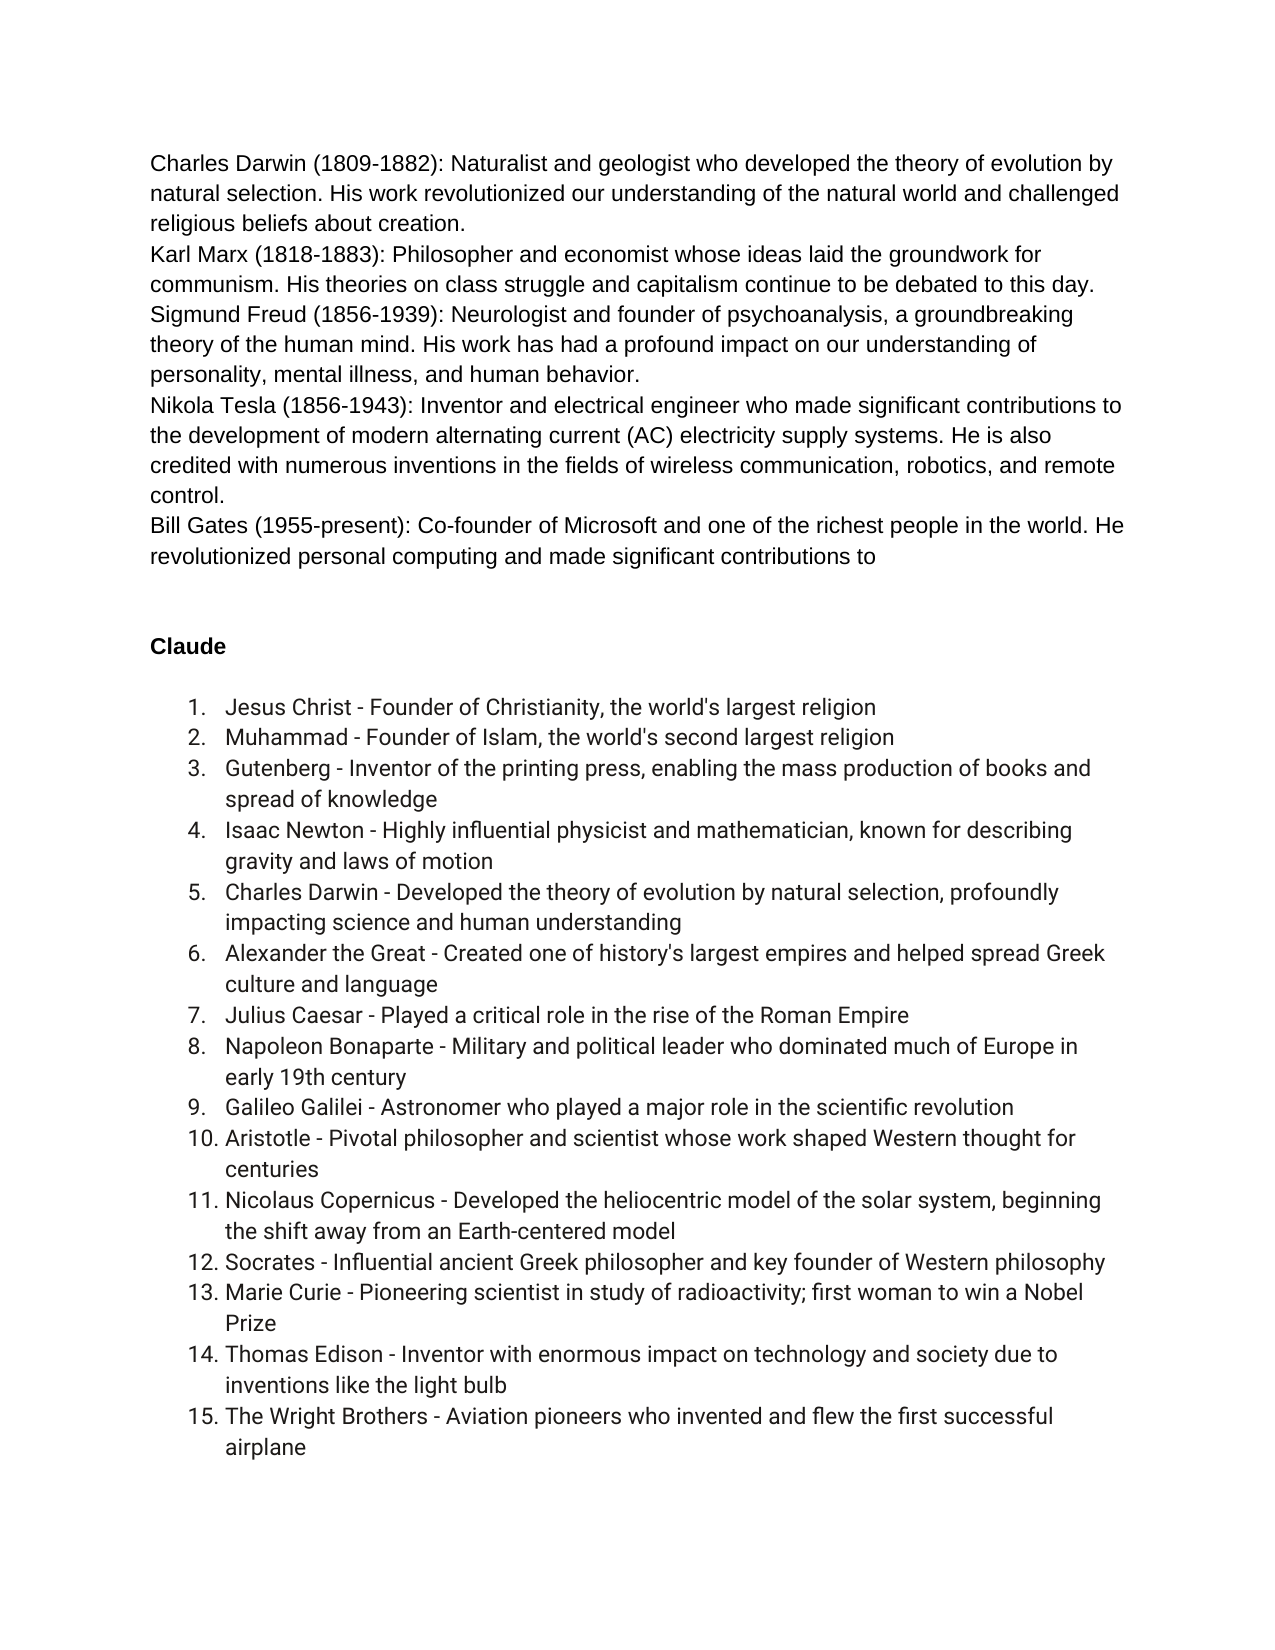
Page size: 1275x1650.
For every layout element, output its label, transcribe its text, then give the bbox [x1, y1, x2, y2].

text Charles Darwin (1809-1882): Naturalist and geologist who developed the theory of evolution by natural selection. His work revolutionized our understanding of the natural world and challenged religious beliefs about creation. [150, 150, 1125, 237]
text Nikola Tesla (1856-1943): Inventor and electrical engineer who made significant contributions to the development of modern alternating current (AC) electricity supply systems. He is also credited with numerous inventions in the fields of wireless communication, robotics, and remote control. [150, 392, 1125, 509]
text Sigmund Freud (1856-1939): Neurologist and founder of psychoanalysis, a groundbreaking theory of the human mind. His work has had a profound impact on our understanding of personality, mental illness, and human behavior. [150, 301, 1125, 388]
list Jesus Christ - Founder of Christianity, the world's largest religion [187, 694, 1125, 721]
list The Wright Brothers - Aviation pioneers who invented and flew the first successful airplane [187, 1403, 1125, 1461]
list Galileo Galilei - Astronomer who played a major role in the scientific revolution [187, 1094, 1125, 1121]
text Bill Gates (1955-present): Co-founder of Microsoft and one of the richest people in the world. He revolutionized personal computing and made significant contributions to [150, 512, 1125, 569]
list Marie Curie - Pioneering scientist in study of radioactivity; first woman to win a Nobel Prize [187, 1279, 1125, 1337]
list Gutenberg - Inventor of the printing press, enabling the mass production of books and spread of knowledge [187, 755, 1125, 813]
list Thomas Edison - Inventor with enormous impact on technology and society due to inventions like the light bulb [187, 1341, 1125, 1399]
list Aristotle - Pivotal philosopher and scientist whose work shaped Western thought for centuries [187, 1125, 1125, 1183]
list Isaac Newton - Highly influential physicist and mathematician, known for describing gravity and laws of motion [187, 817, 1125, 875]
list Napoleon Bonaparte - Military and political leader who dominated much of Europe in early 19th century [187, 1033, 1125, 1091]
text Karl Marx (1818-1883): Philosopher and economist whose ideas laid the groundwork for communism. His theories on class struggle and capitalism continue to be debated to this day. [150, 241, 1125, 297]
list Muhammad - Founder of Islam, the world's second largest religion [187, 724, 1125, 751]
list Charles Darwin - Developed the theory of evolution by natural selection, profoundly impacting science and human understanding [187, 879, 1125, 936]
text Claude [150, 633, 1125, 660]
list Julius Caesar - Played a critical role in the rise of the Roman Empire [187, 1002, 1125, 1029]
list Nicolaus Copernicus - Developed the heliocentric model of the solar system, beginning the shift away from an Earth-centered model [187, 1187, 1125, 1245]
list Socrates - Influential ancient Greek philosopher and key founder of Western philosophy [187, 1249, 1125, 1276]
list Alexander the Great - Created one of history's largest empires and helped spread Greek culture and language [187, 940, 1125, 998]
